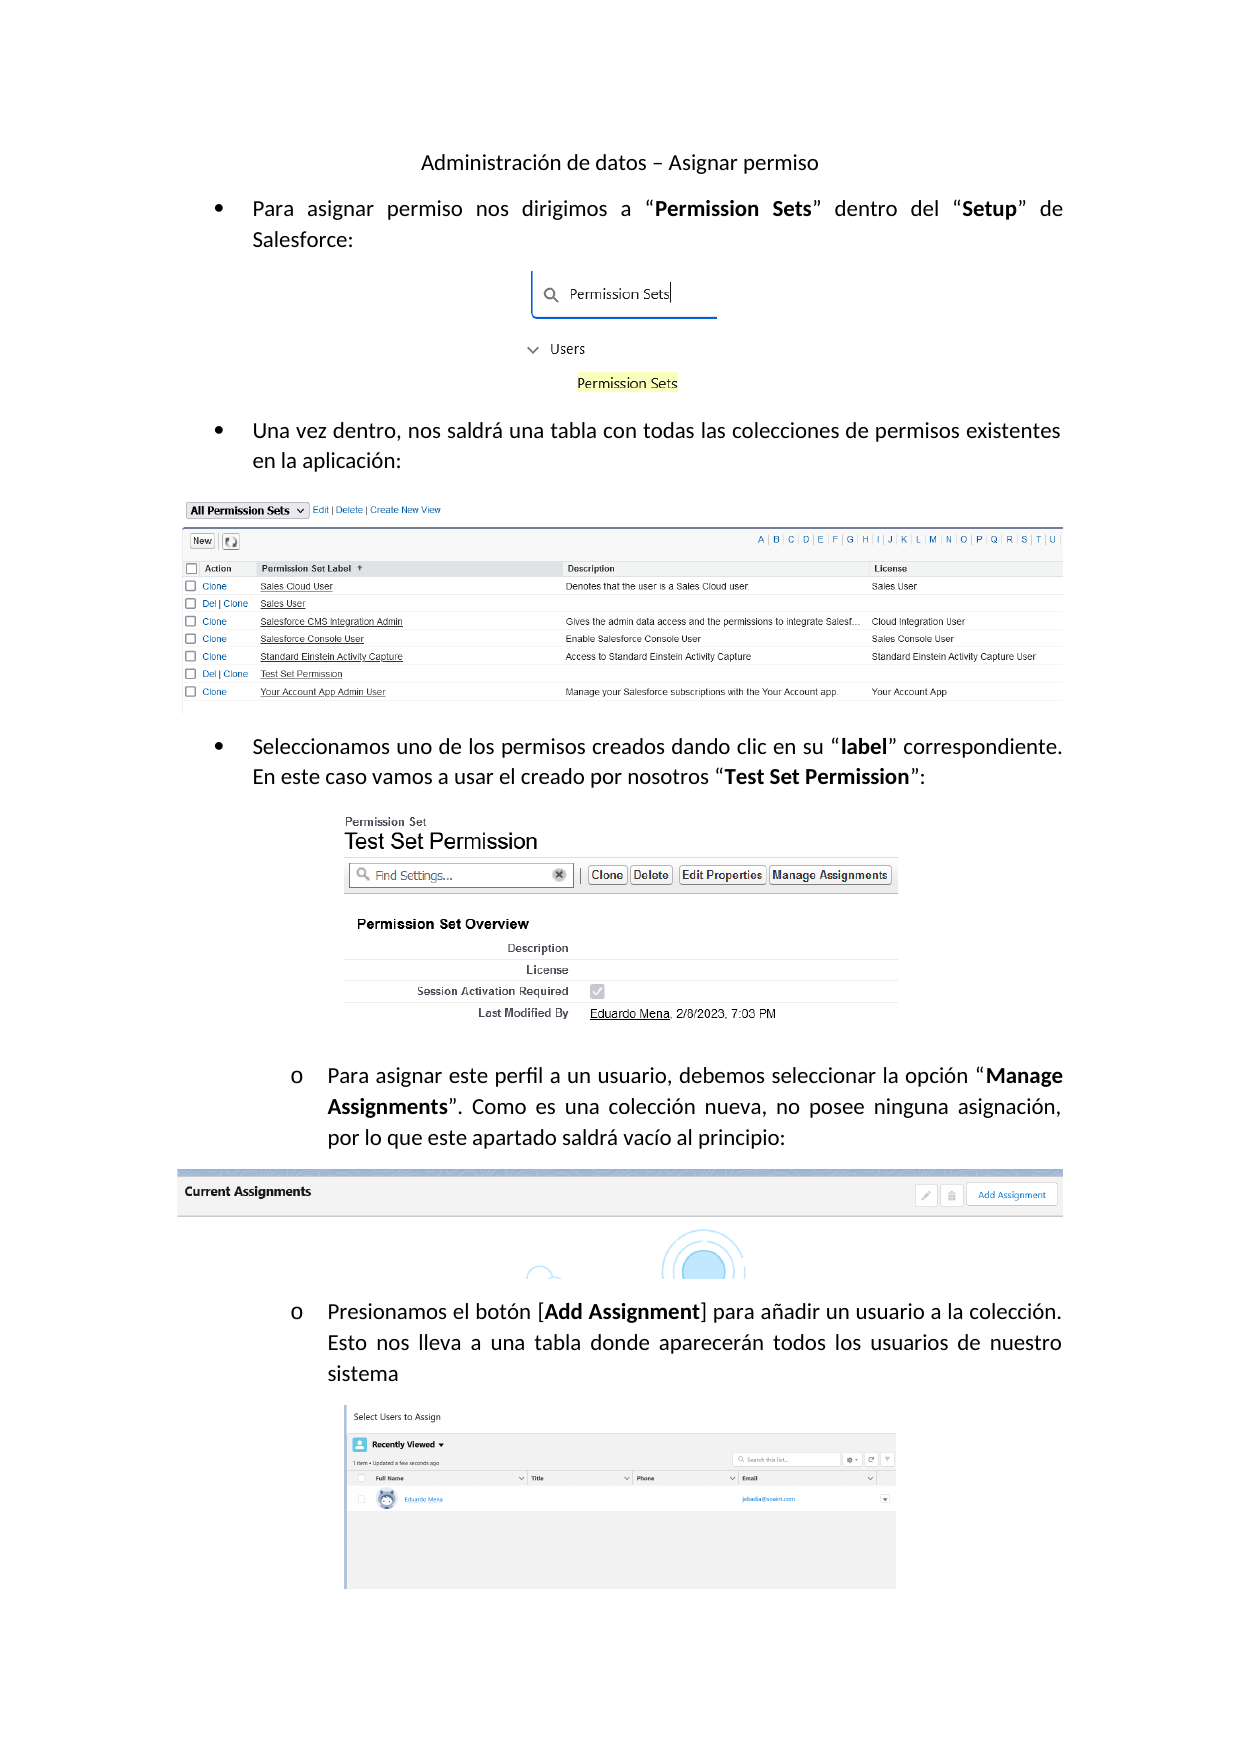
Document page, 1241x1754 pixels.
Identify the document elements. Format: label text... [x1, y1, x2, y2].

picture [177, 1169, 1063, 1279]
list Presionamos el botón [Add Assignment] para añadir un usuario a la colección. Esto nos lleva a una tabla donde aparecerán todos los usuarios de nuestro sistema [290, 1297, 1063, 1387]
picture [523, 271, 717, 398]
picture [342, 809, 899, 1043]
picture [177, 493, 1063, 714]
text Administración de datos – Asignar permiso [177, 148, 1063, 176]
list Una vez dentro, nos saldrá una tabla con todas las colecciones de permisos existentes en la aplicación: [215, 416, 1063, 474]
list Para asignar permiso nos dirigimos a “Permission Sets” dentro del “Setup” de Salesforce: [215, 194, 1063, 253]
picture [344, 1405, 897, 1589]
list Para asignar este perfil a un usuario, debemos seleccionar la opción “Manage Assignments”. Como es una colección nueva, no posee ninguna asignación, por lo que este apartado saldrá vacío al principio: [290, 1061, 1063, 1151]
list Seleccionamos uno de los permisos creados dando clic en su “label” correspondiente. En este caso vamos a usar el creado por nosotros “Test Set Permission”: [215, 732, 1063, 790]
